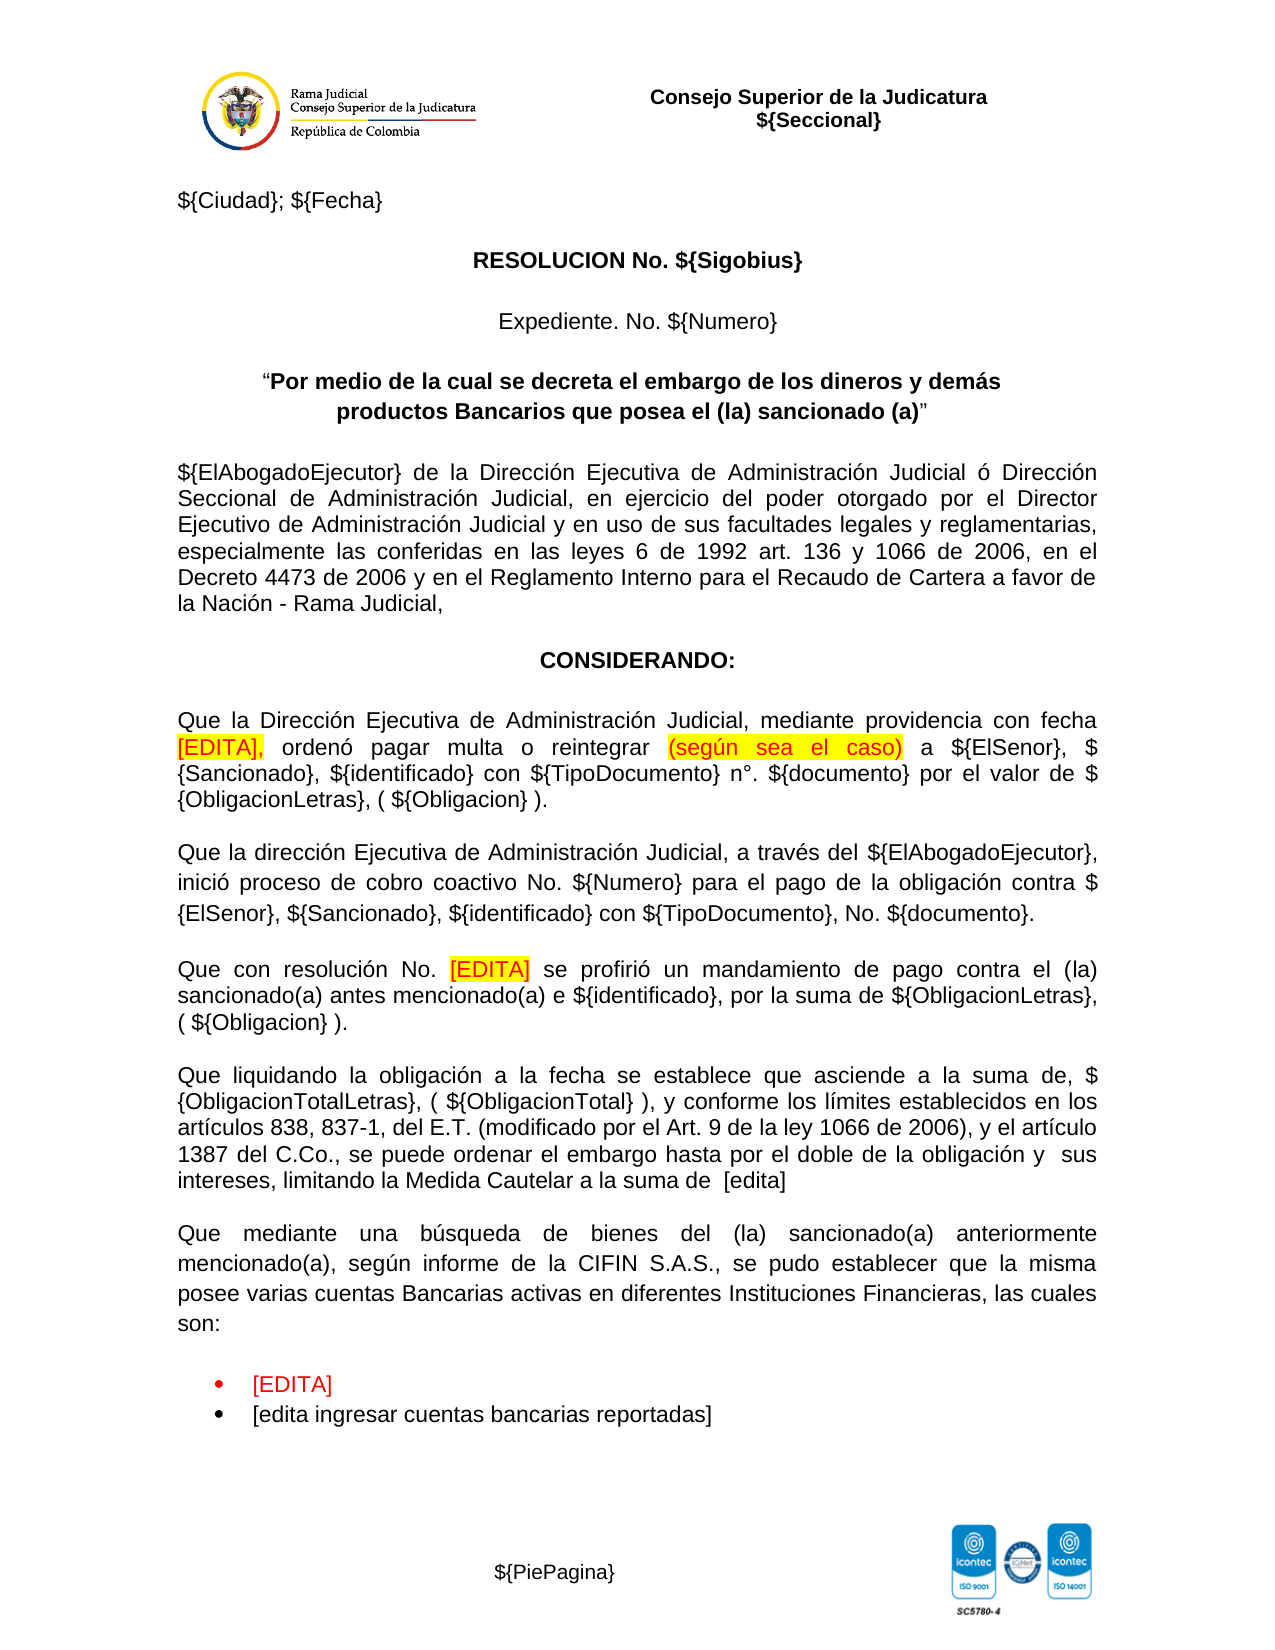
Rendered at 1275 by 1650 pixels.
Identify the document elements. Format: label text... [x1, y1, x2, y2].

text ${Ciudad}; ${Fecha} [177, 187, 1098, 213]
text Que mediante una búsqueda de bienes del (la) sancionado(a) anteriormente mencionado(a), según informe de la CIFIN S.A.S., se pudo establecer que la misma posee varias cuentas Bancarias activas en diferentes Instituciones Financieras, las cuales son: [177, 1220, 1098, 1337]
text Que con resolución No. [EDITA] se profirió un mandamiento de pago contra el (la) sancionado(a) antes mencionado(a) e ${identificado}, por la suma de ${ObligacionLetras}, ( ${Obligacion} ). [177, 956, 1098, 1035]
list [EDITA] [215, 1371, 1098, 1397]
picture [196, 65, 482, 158]
text “Por medio de la cual se decreta el embargo de los dineros y demás productos Bancarios que posea el (la) sancionado (a)” [213, 368, 1051, 424]
text Que liquidando la obligación a la fecha se establece que asciende a la suma de, ${ObligacionTotalLetras}, ( ${ObligacionTotal} ), y conforme los límites establecidos en los artículos 838, 837-1, del E.T. (modificado por el Art. 9 de la ley 1066 de 2006), y el artículo 1387 del C.Co., se puede ordenar el embargo hasta por el doble de la obligación y sus intereses, limitando la Medida Cautelar a la suma de [edita] [177, 1062, 1098, 1193]
text Expediente. No. ${Numero} [177, 308, 1098, 334]
text RESOLUCION No. ${Sigobius} [177, 247, 1098, 273]
text CONSIDERANDO: [177, 647, 1098, 673]
picture [946, 1522, 1102, 1622]
list [edita ingresar cuentas bancarias reportadas] [215, 1401, 1098, 1427]
text Que la dirección Ejecutiva de Administración Judicial, a través del ${ElAbogadoEjecutor}, inició proceso de cobro coactivo No. ${Numero} para el pago de la obligación contra ${ElSenor}, ${Sancionado}, ${identificado} con ${TipoDocumento}, No. ${documento}. [177, 839, 1098, 926]
text ${ElAbogadoEjecutor} de la Dirección Ejecutiva de Administración Judicial ó Dirección Seccional de Administración Judicial, en ejercicio del poder otorgado por el Director Ejecutivo de Administración Judicial y en uso de sus facultades legales y reglamentarias, especialmente las conferidas en las leyes 6 de 1992 art. 136 y 1066 de 2006, en el Decreto 4473 de 2006 y en el Reglamento Interno para el Recaudo de Cartera a favor de la Nación - Rama Judicial, [177, 459, 1098, 617]
text Que la Dirección Ejecutiva de Administración Judicial, mediante providencia con fecha [EDITA], ordenó pagar multa o reintegrar (según sea el caso) a ${ElSenor}, ${Sancionado}, ${identificado} con ${TipoDocumento} n°. ${documento} por el valor de ${ObligacionLetras}, ( ${Obligacion} ). [177, 707, 1098, 813]
